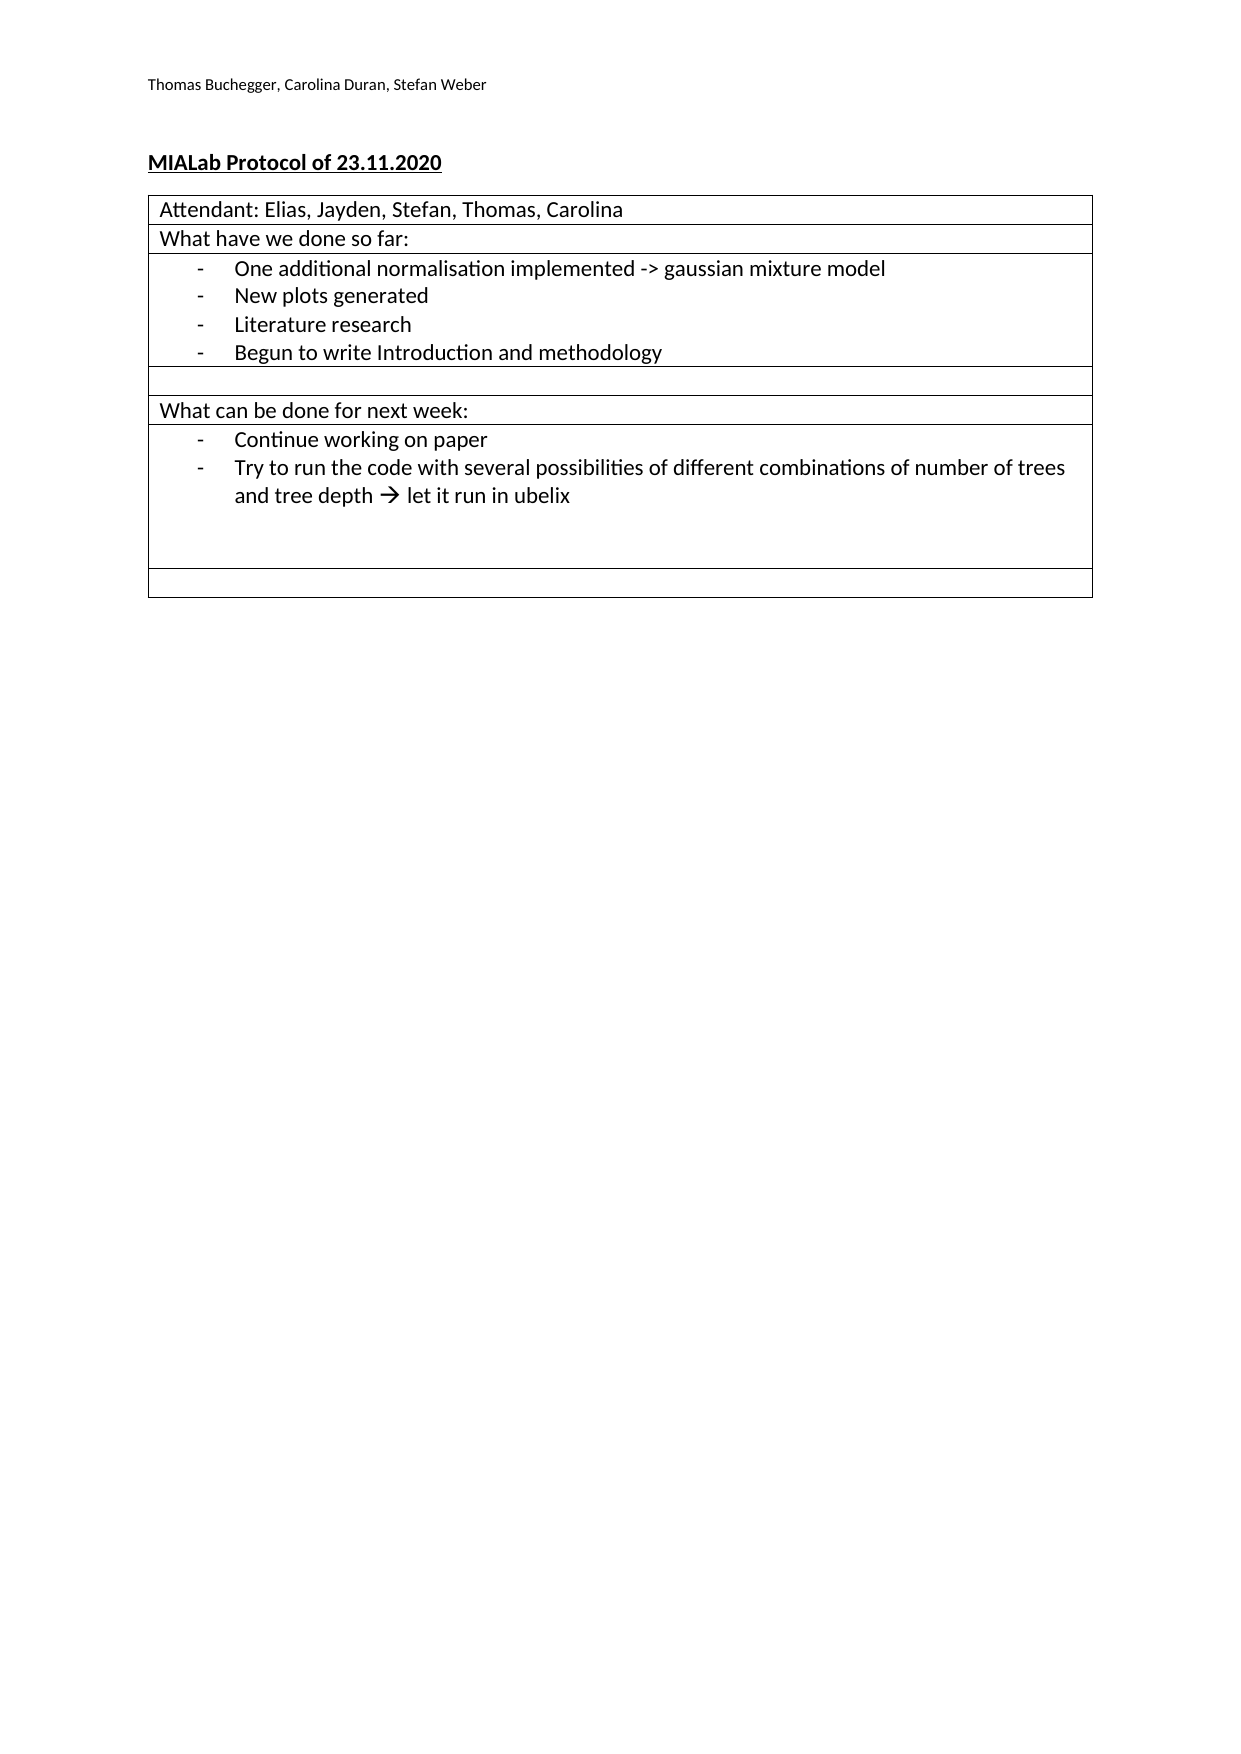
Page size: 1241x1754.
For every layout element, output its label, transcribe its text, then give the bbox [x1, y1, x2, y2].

table_cell [149, 367, 1092, 395]
table_cell [149, 569, 1092, 597]
table_cell One additional normalisation implemented -> gaussian mixture model New plots generated Literature research Begun to write Introduction and methodology [149, 254, 1092, 366]
table_cell What have we done so far: [149, 225, 1092, 253]
table_cell Continue working on paper Try to run the code with several possibilities of different combinations of number of trees and tree depth let it run in ubelix [149, 425, 1092, 568]
table_header Attendant: Elias, Jayden, Stefan, Thomas, Carolina [149, 196, 1092, 223]
text MIALab Protocol of 23.11.2020 [148, 148, 1093, 176]
table_cell What can be done for next week: [149, 396, 1092, 424]
